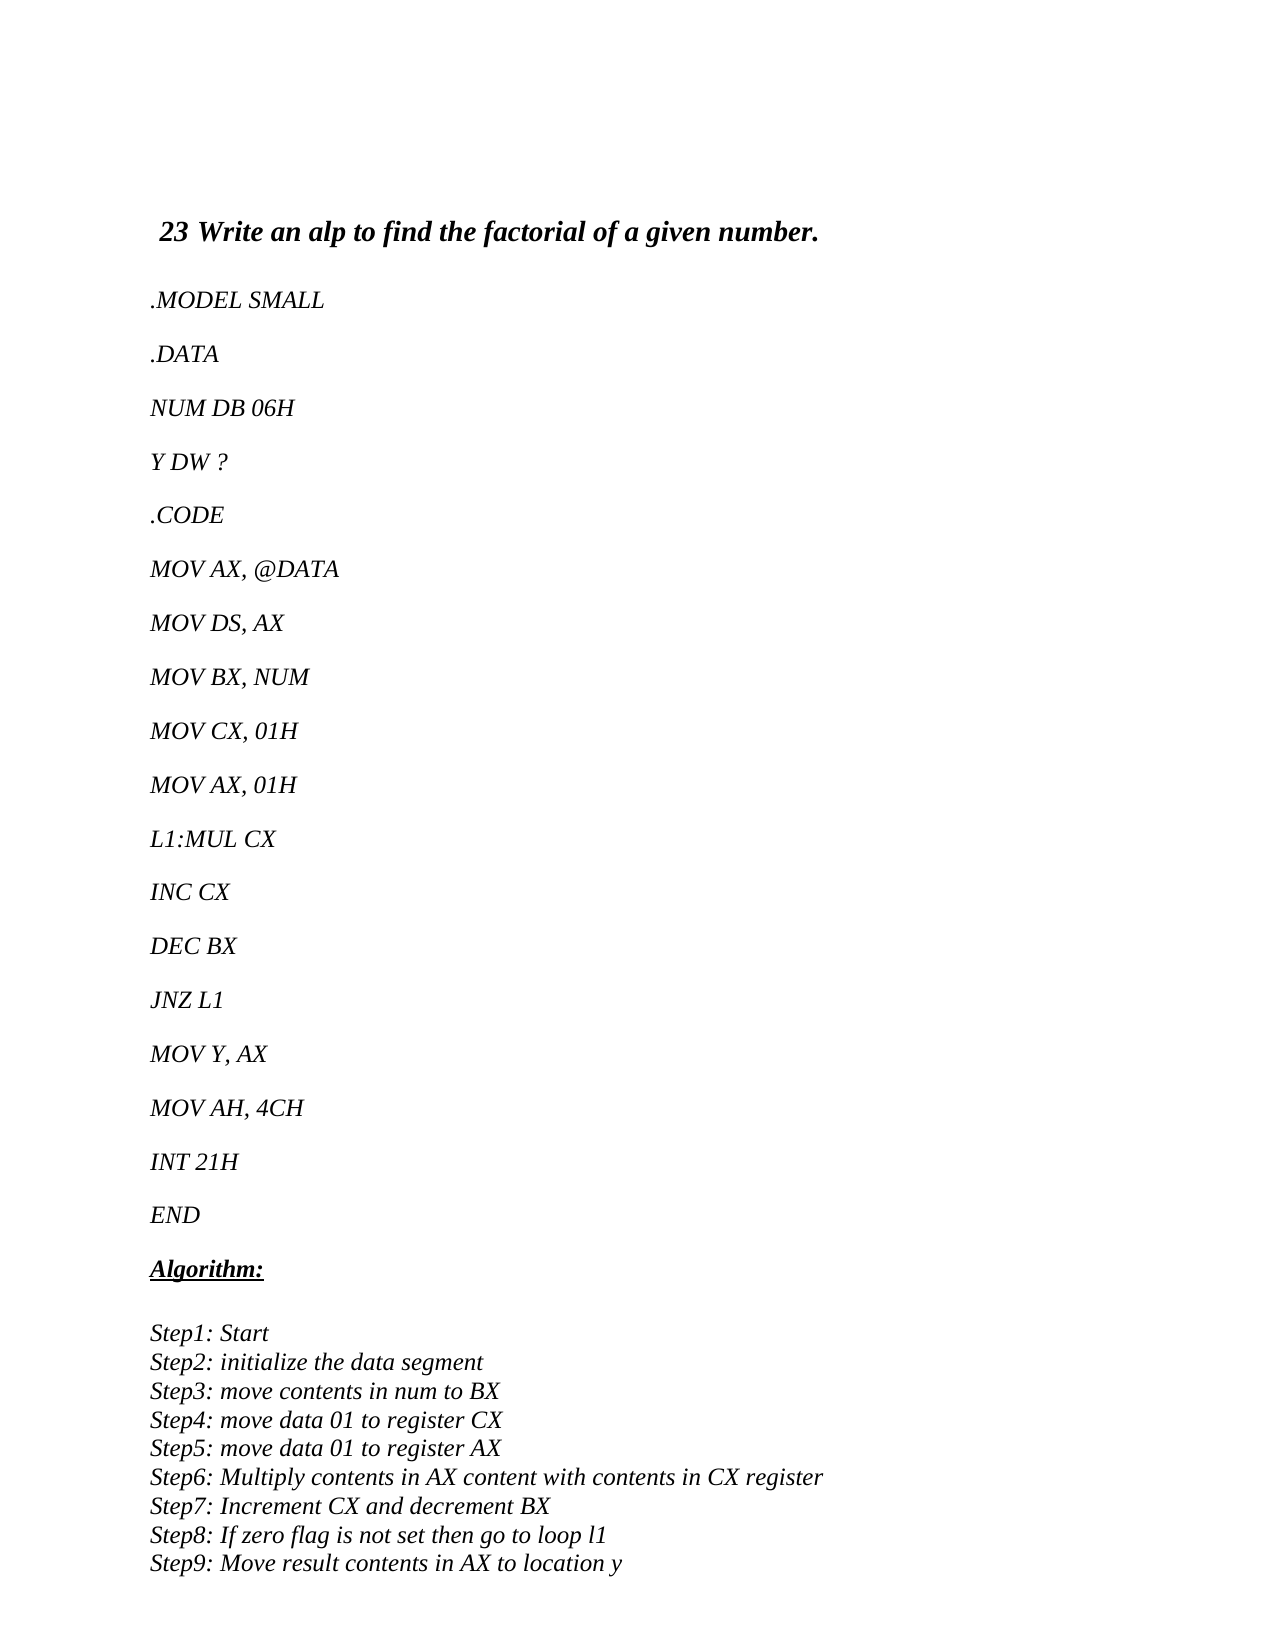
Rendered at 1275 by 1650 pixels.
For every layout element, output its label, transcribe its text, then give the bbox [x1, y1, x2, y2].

text MOV Y, AX [150, 1039, 1219, 1068]
text MOV CX, 01H [150, 716, 1219, 745]
text .DATA [150, 339, 1219, 368]
list Write an alp to find the factorial of a given number. [159, 214, 1219, 247]
text Step5: move data 01 to register AX [150, 1433, 1219, 1462]
text Step6: Multiply contents in AX content with contents in CX register [150, 1462, 1219, 1491]
text Y DW ? [150, 447, 1219, 475]
text INT 21H [150, 1147, 1219, 1176]
text Step3: move contents in num to BX [150, 1376, 1219, 1405]
text Step2: initialize the data segment [150, 1347, 1219, 1376]
text JNZ L1 [150, 985, 1219, 1014]
text Step1: Start [150, 1318, 1219, 1347]
text INC CX [150, 877, 1219, 906]
text .CODE [150, 501, 1219, 529]
text MOV AX, 01H [150, 770, 1219, 798]
text NUM DB 06H [150, 393, 1219, 422]
text Step4: move data 01 to register CX [150, 1405, 1219, 1433]
text END [150, 1201, 1219, 1229]
text Step7: Increment CX and decrement BX [150, 1491, 1219, 1520]
text MOV AX, @DATA [150, 554, 1219, 583]
text Step9: Move result contents in AX to location y [150, 1548, 1219, 1577]
text MOV AH, 4CH [150, 1093, 1219, 1122]
text Algorithm: [150, 1254, 1219, 1283]
text .MODEL SMALL [150, 285, 1219, 314]
text MOV BX, NUM [150, 662, 1219, 691]
text MOV DS, AX [150, 608, 1219, 637]
text Step8: If zero flag is not set then go to loop l1 [150, 1520, 1219, 1548]
text L1:MUL CX [150, 824, 1219, 852]
text DEC BX [150, 931, 1219, 960]
